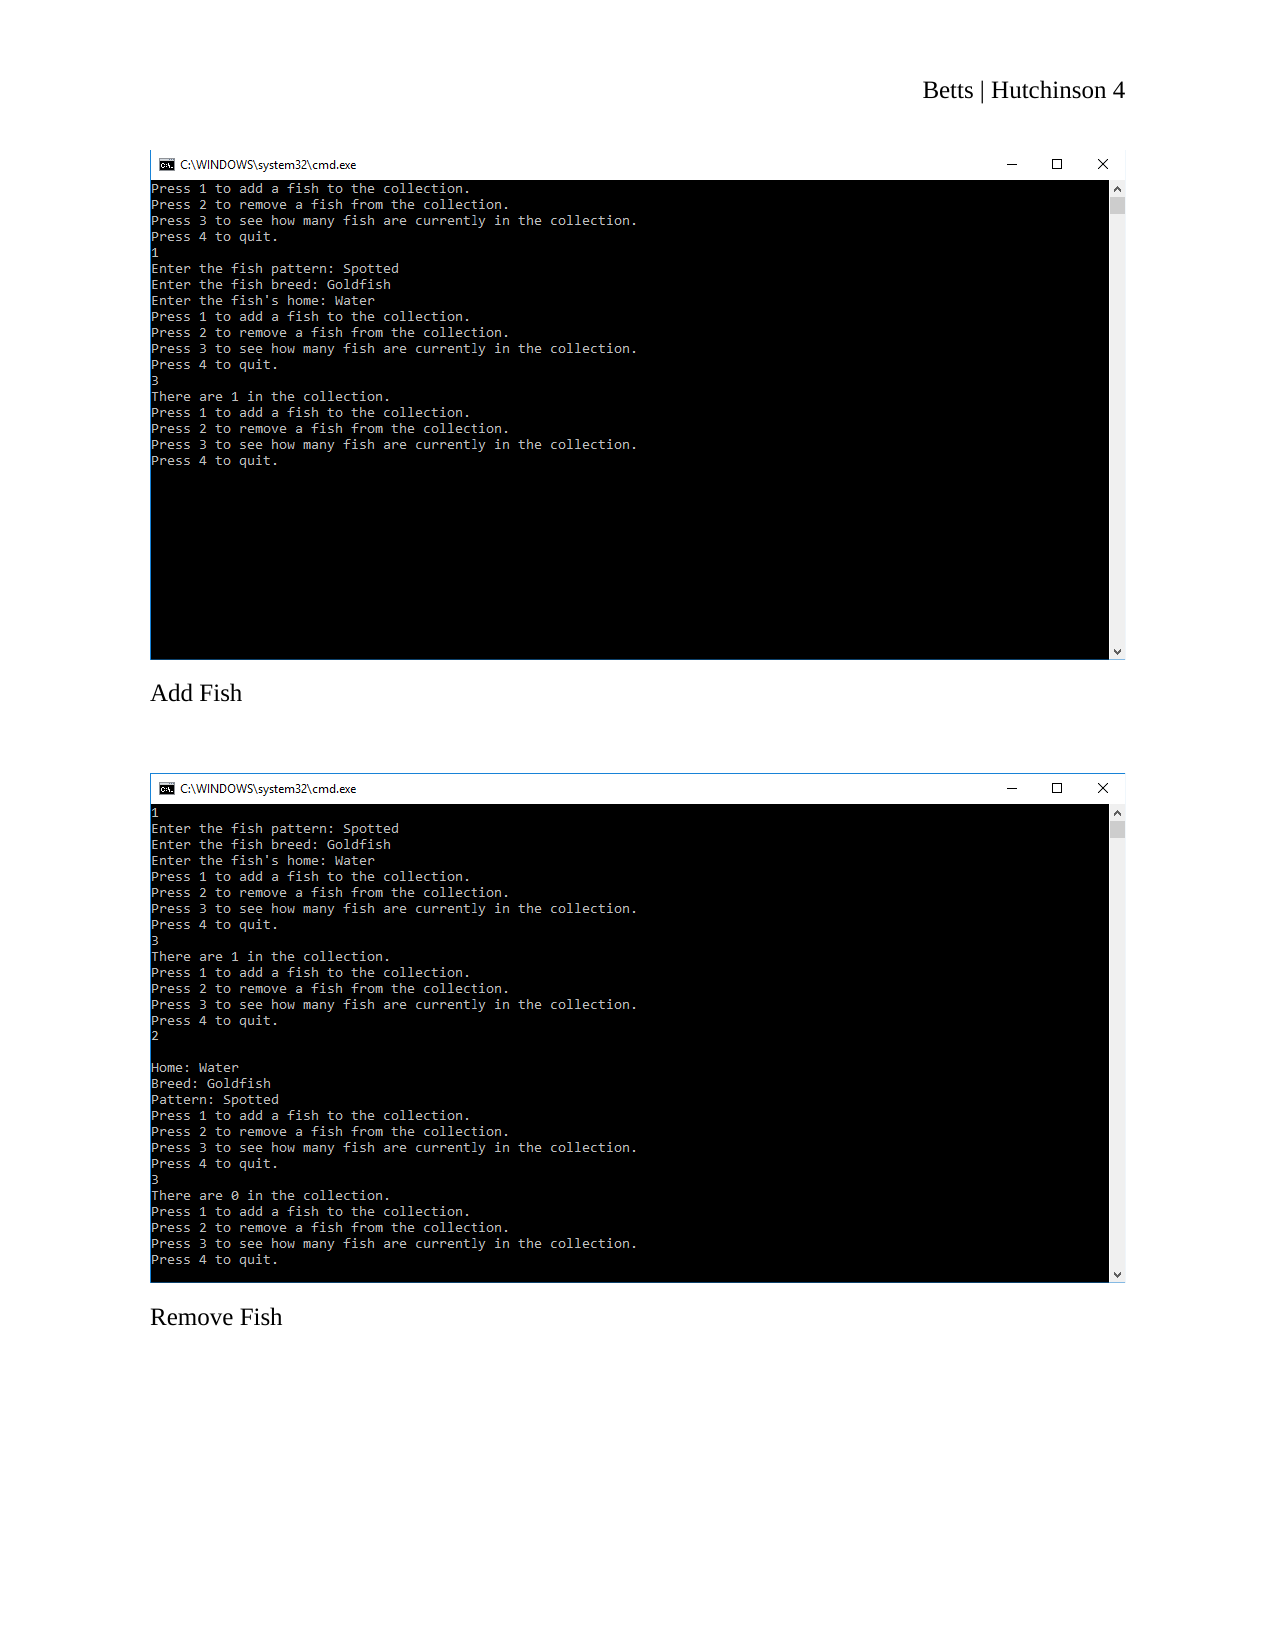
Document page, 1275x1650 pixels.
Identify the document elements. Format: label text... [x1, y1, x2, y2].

picture [150, 773, 1125, 1283]
text Add Fish [150, 678, 1125, 707]
picture [150, 150, 1125, 660]
text Remove Fish [150, 1302, 1125, 1331]
